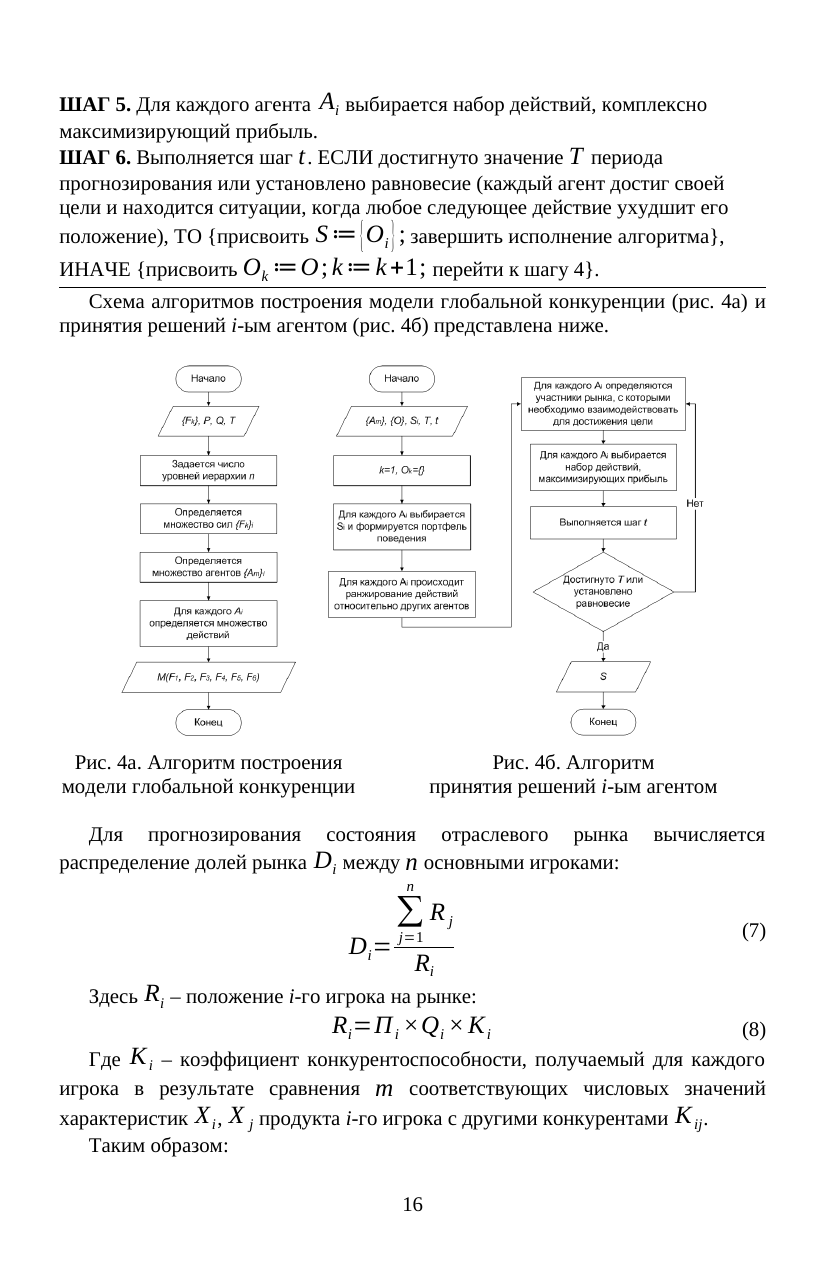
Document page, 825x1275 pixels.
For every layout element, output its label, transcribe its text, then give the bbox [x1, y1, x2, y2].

text (7) [59, 878, 766, 980]
text (8) [59, 1011, 766, 1043]
text Схема алгоритмов построения модели глобальной конкуренции (рис. 4а) и принятия решений i-ым агентом (рис. 4б) представлена ниже. [59, 288, 766, 337]
text Здесь – положение i-го игрока на рынке: [59, 980, 766, 1011]
text ШАГ 5. Для каждого агента выбирается набор действий, комплексно максимизирующий прибыль. [59, 88, 766, 143]
text Таким образом: [59, 1133, 766, 1157]
table_header Рис. 4а. Алгоритм построения модели глобальной конкуренции [48, 750, 369, 822]
text ШАГ 6. Выполняется шаг . ЕСЛИ достигнуто значение периода прогнозирования или установлено равновесие (каждый агент достиг своей цели и находится ситуации, когда любое следующее действие ухудшит его положение), ТО {присвоить завершить исполнение алгоритма}, ИНАЧЕ {присвоить перейти к шагу 4}. [59, 143, 766, 287]
text Для прогнозирования состояния отраслевого рынка вычисляется распределение долей рынка между основными игроками: [59, 822, 766, 878]
picture [121, 365, 704, 736]
text Где – коэффициент конкурентоспособности, получаемый для каждого игрока в результате сравнения соответствующих числовых значений характеристик , продукта i-го игрока с другими конкурентами . [59, 1043, 766, 1133]
table_header Рис. 4б. Алгоритм принятия решений i-ым агентом [369, 750, 777, 822]
